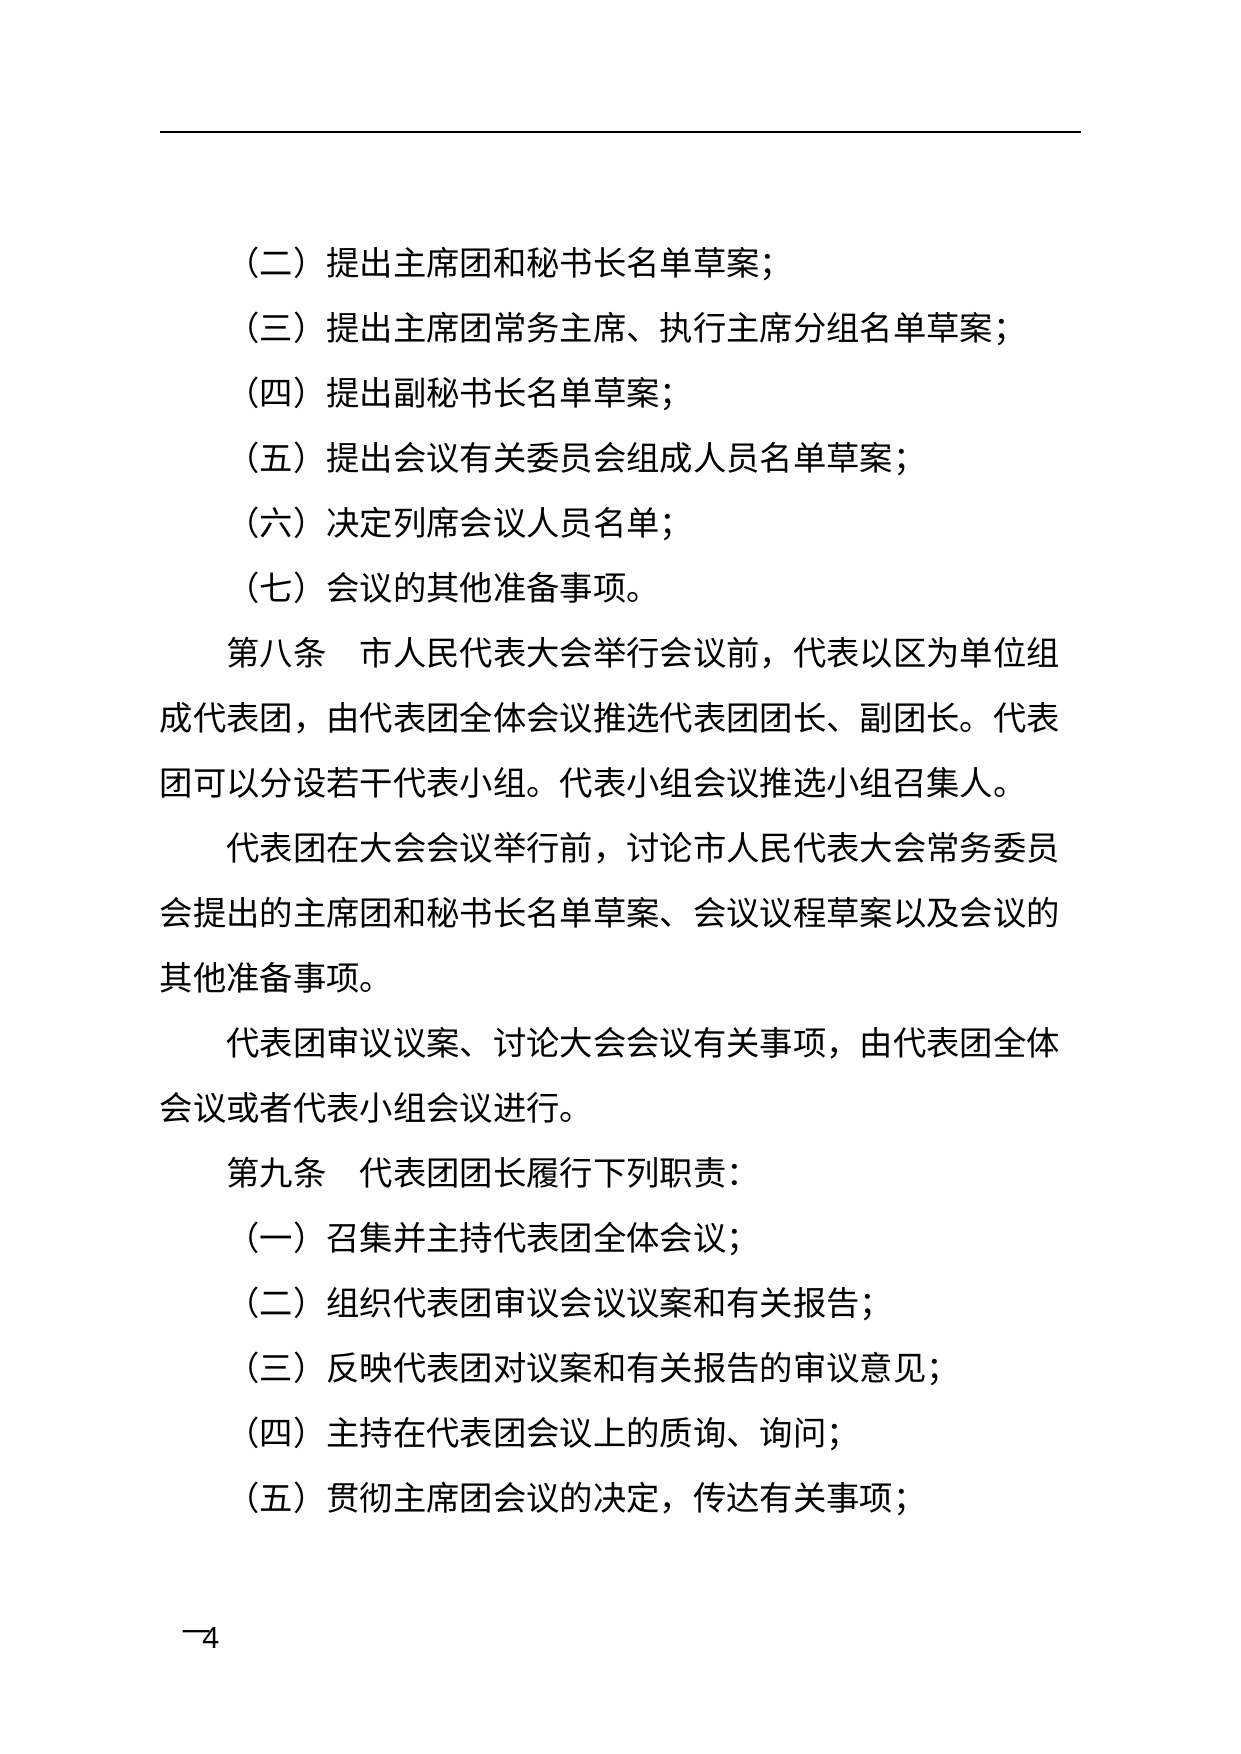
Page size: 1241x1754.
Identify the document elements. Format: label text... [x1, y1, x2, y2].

text （五）贯彻主席团会议的决定，传达有关事项； [159, 1463, 1081, 1528]
text （三）提出主席团常务主席、执行主席分组名单草案； [159, 293, 1081, 358]
text （二）提出主席团和秘书长名单草案； [159, 228, 1081, 293]
text （七）会议的其他准备事项。 [159, 553, 1081, 618]
text （五）提出会议有关委员会组成人员名单草案； [159, 423, 1081, 488]
text （三）反映代表团对议案和有关报告的审议意见； [159, 1333, 1081, 1398]
text 第八条 市人民代表大会举行会议前，代表以区为单位组成代表团，由代表团全体会议推选代表团团长、副团长。代表团可以分设若干代表小组。代表小组会议推选小组召集人。 [159, 618, 1081, 813]
text 代表团在大会会议举行前，讨论市人民代表大会常务委员会提出的主席团和秘书长名单草案、会议议程草案以及会议的其他准备事项。 [159, 813, 1081, 1008]
text （一）召集并主持代表团全体会议； [159, 1203, 1081, 1268]
text （四）主持在代表团会议上的质询、询问； [159, 1398, 1081, 1463]
text 代表团审议议案、讨论大会会议有关事项，由代表团全体会议或者代表小组会议进行。 [159, 1008, 1081, 1138]
text （六）决定列席会议人员名单； [159, 488, 1081, 553]
text （二）组织代表团审议会议议案和有关报告； [159, 1268, 1081, 1333]
text （四）提出副秘书长名单草案； [159, 358, 1081, 423]
text 第九条 代表团团长履行下列职责： [159, 1138, 1081, 1203]
